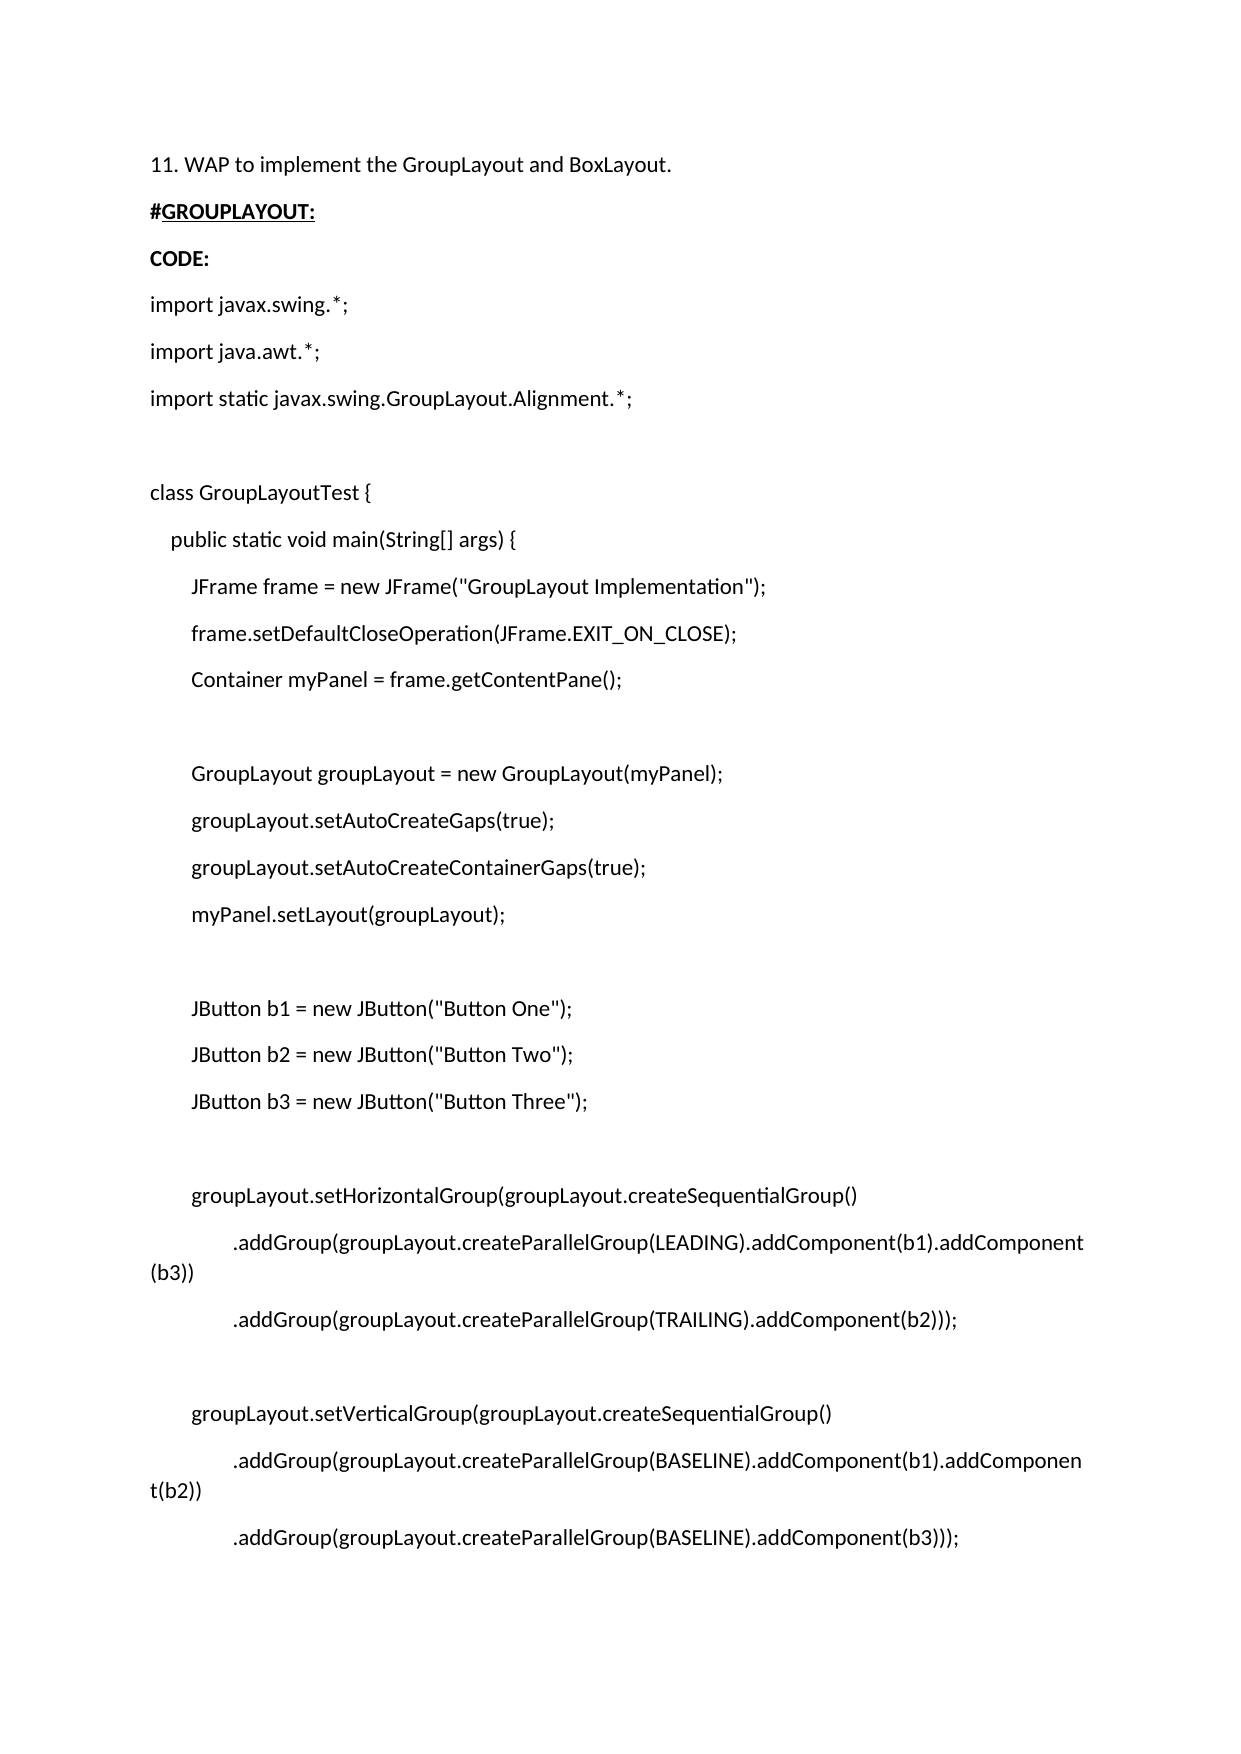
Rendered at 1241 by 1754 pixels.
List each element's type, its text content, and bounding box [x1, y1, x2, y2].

text groupLayout.setAutoCreateGaps(true); [150, 806, 1090, 834]
text class GroupLayoutTest { [150, 478, 1090, 506]
text import javax.swing.*; [150, 291, 1090, 319]
text .addGroup(groupLayout.createParallelGroup(LEADING).addComponent(b1).addComponent(b3)) [150, 1228, 1090, 1286]
text groupLayout.setHorizontalGroup(groupLayout.createSequentialGroup() [150, 1181, 1090, 1209]
text JButton b3 = new JButton("Button Three"); [150, 1087, 1090, 1116]
text 11. WAP to implement the GroupLayout and BoxLayout. [150, 150, 1090, 178]
text GroupLayout groupLayout = new GroupLayout(myPanel); [150, 759, 1090, 787]
text .addGroup(groupLayout.createParallelGroup(BASELINE).addComponent(b3))); [150, 1523, 1090, 1551]
text public static void main(String[] args) { [150, 525, 1090, 553]
text myPanel.setLayout(groupLayout); [150, 900, 1090, 928]
text groupLayout.setVerticalGroup(groupLayout.createSequentialGroup() [150, 1399, 1090, 1427]
text .addGroup(groupLayout.createParallelGroup(TRAILING).addComponent(b2))); [150, 1305, 1090, 1333]
text import static javax.swing.GroupLayout.Alignment.*; [150, 384, 1090, 412]
text import java.awt.*; [150, 337, 1090, 366]
text frame.setDefaultCloseOperation(JFrame.EXIT_ON_CLOSE); [150, 619, 1090, 647]
text #GROUPLAYOUT: [150, 197, 1090, 225]
text groupLayout.setAutoCreateContainerGaps(true); [150, 853, 1090, 881]
text .addGroup(groupLayout.createParallelGroup(BASELINE).addComponent(b1).addComponent(b2)) [150, 1446, 1090, 1504]
text Container myPanel = frame.getContentPane(); [150, 666, 1090, 694]
text JFrame frame = new JFrame("GroupLayout Implementation"); [150, 572, 1090, 600]
text JButton b1 = new JButton("Button One"); [150, 994, 1090, 1022]
text JButton b2 = new JButton("Button Two"); [150, 1041, 1090, 1069]
text CODE: [150, 244, 1090, 272]
